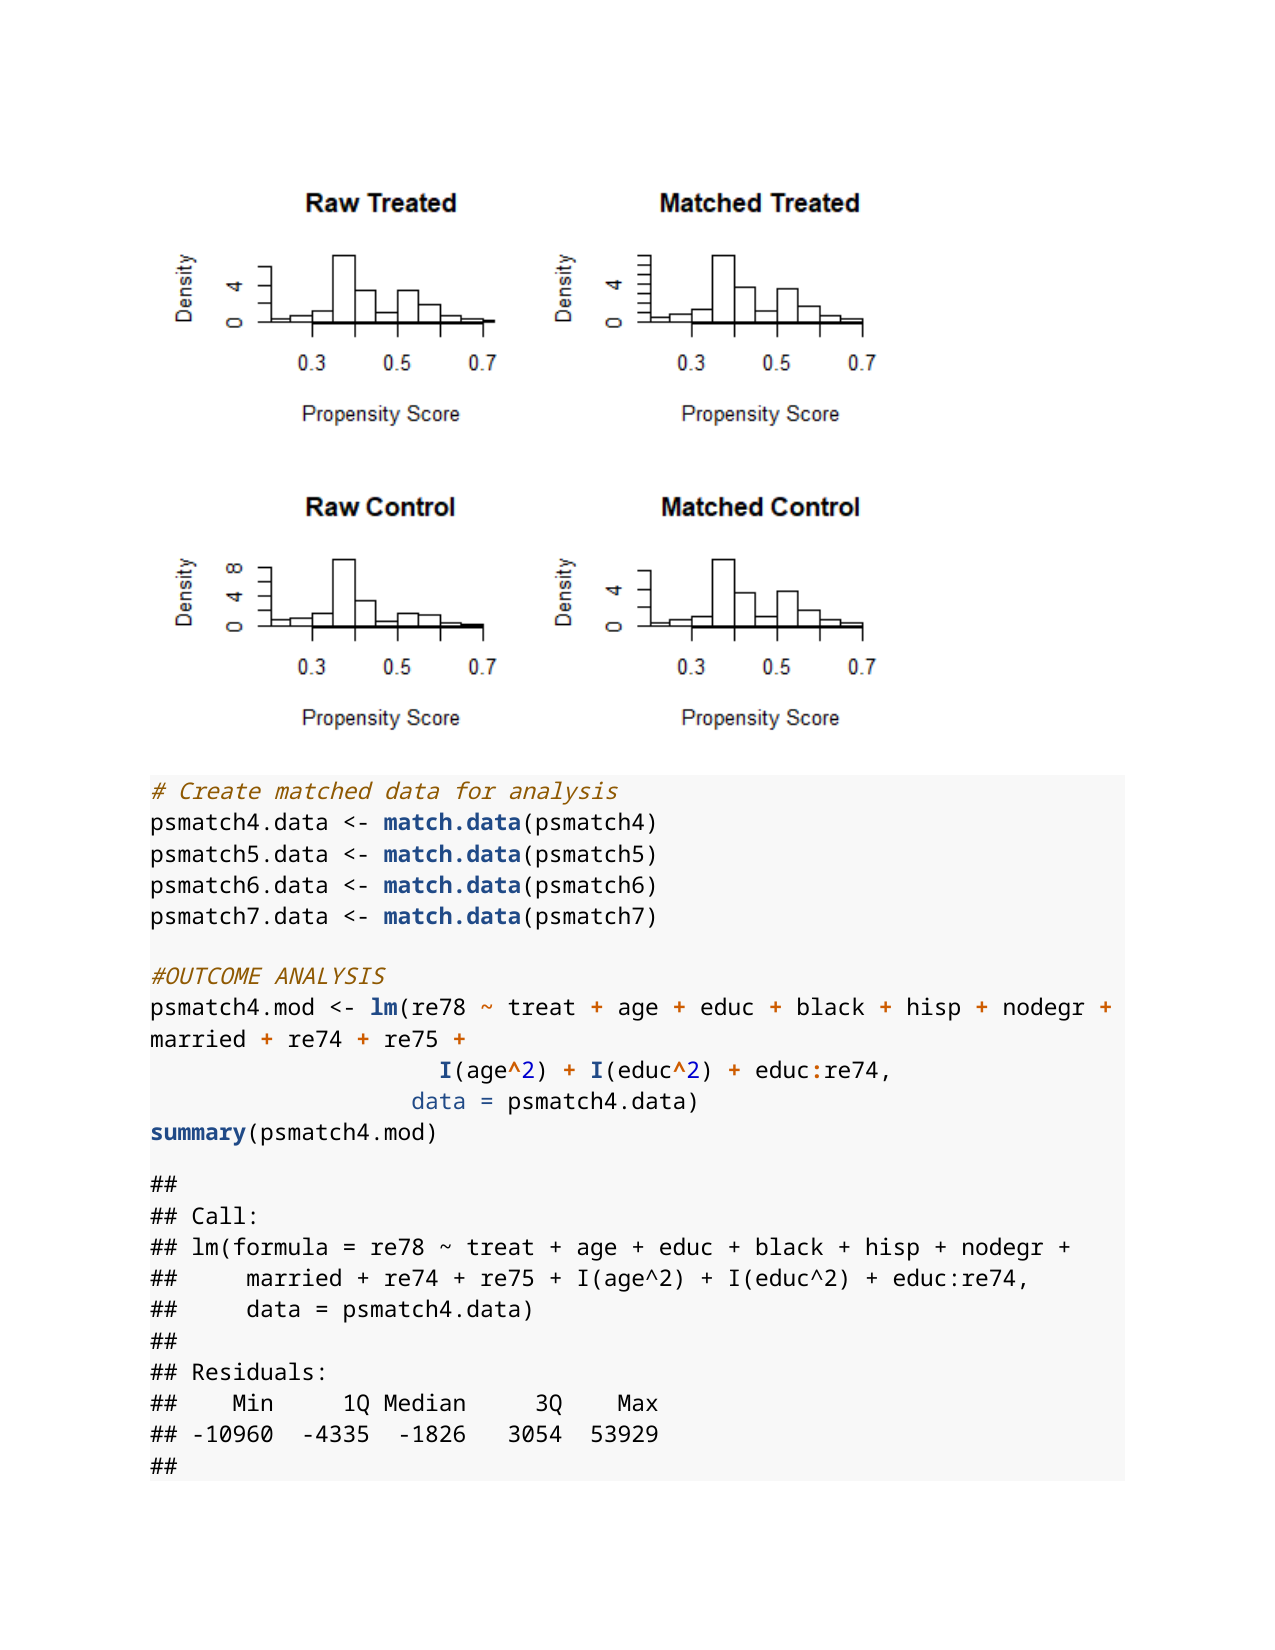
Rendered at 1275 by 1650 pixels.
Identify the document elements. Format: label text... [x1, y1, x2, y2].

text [150, 1168, 1125, 1481]
text # Create matched data for analysis psmatch4.data <- match.data(psmatch4) psmatch5.data <- match.data(psmatch5) psmatch6.data <- match.data(psmatch6) psmatch7.data <- match.data(psmatch7) #OUTCOME ANALYSIS psmatch4.mod <- lm(re78 ~ treat + age + educ + black + hisp + nodegr + married + re74 + re75 + I(age^2) + I(educ^2) + educ:re74, data = psmatch4.data) summary(psmatch4.mod) [150, 775, 1125, 1148]
picture [168, 150, 927, 757]
